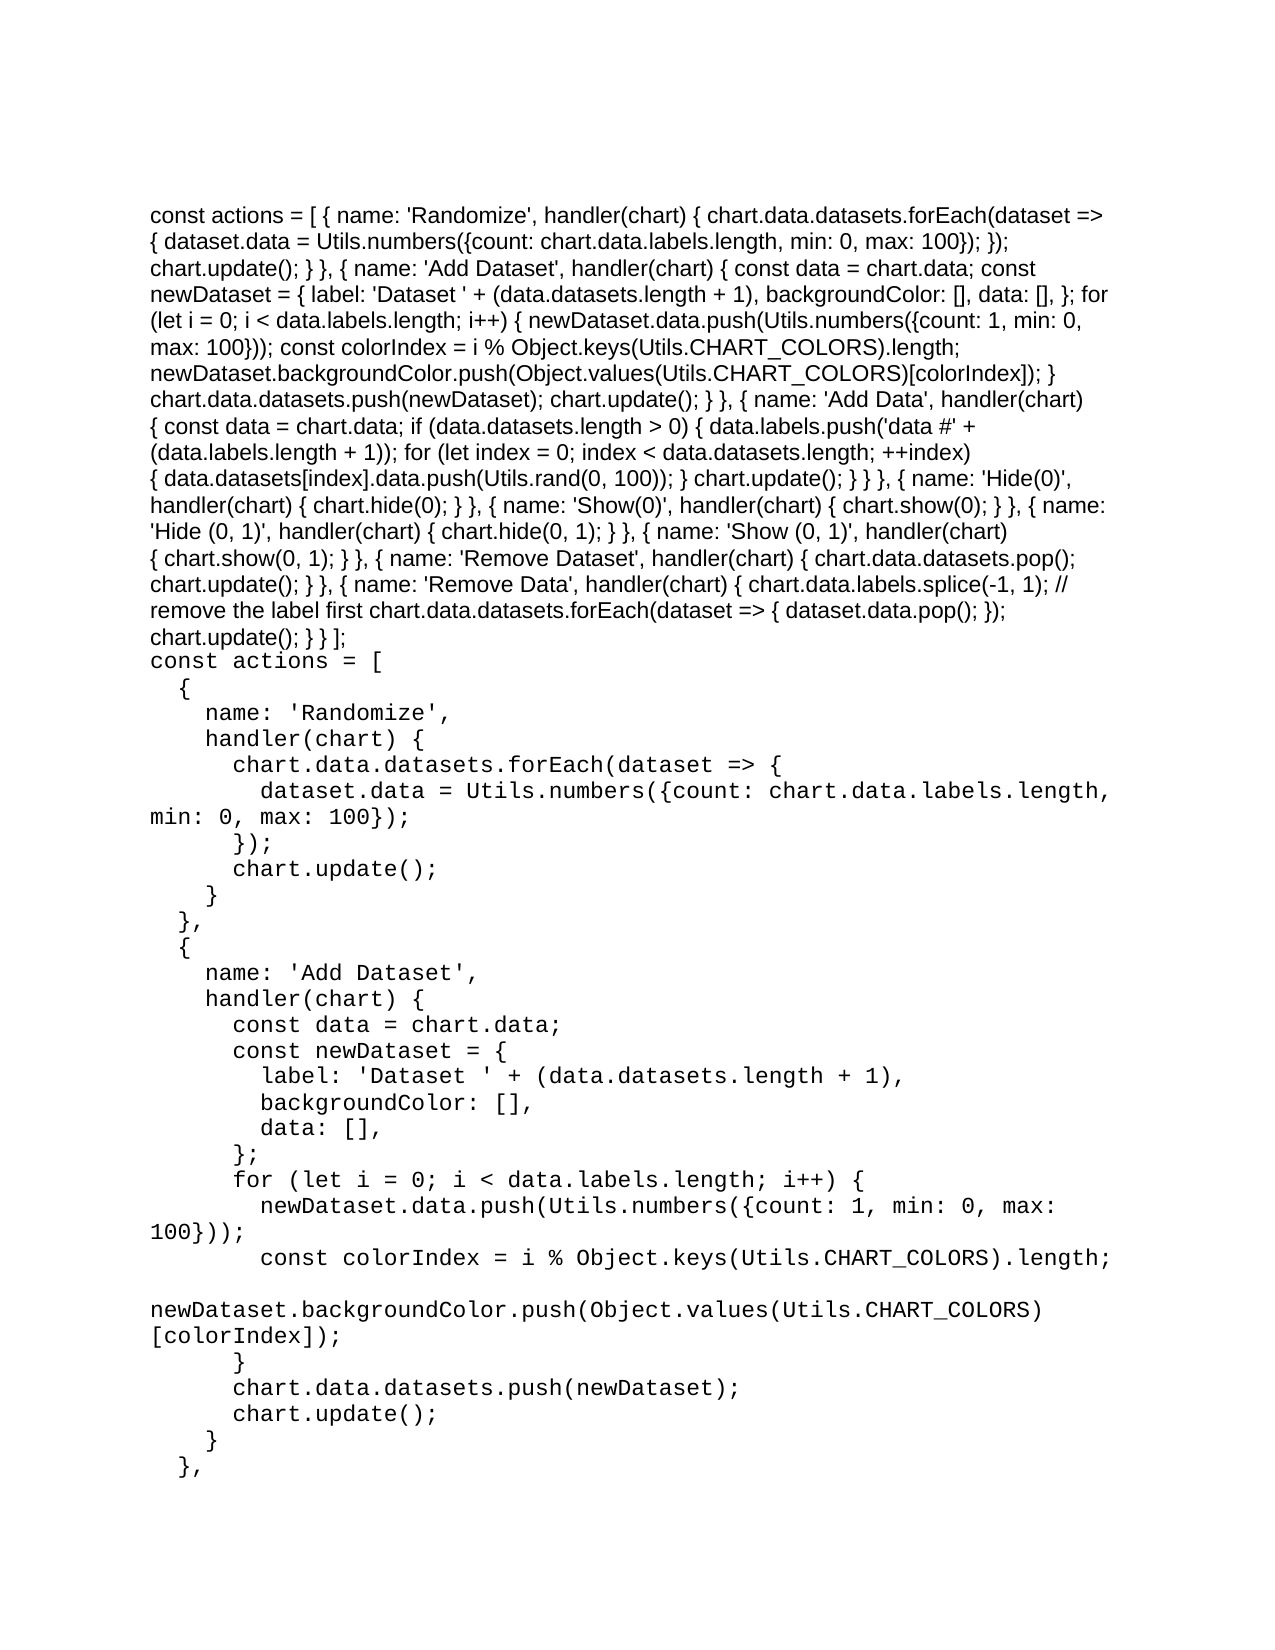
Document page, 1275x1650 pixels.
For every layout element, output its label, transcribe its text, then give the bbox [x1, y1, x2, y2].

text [150, 650, 1125, 1480]
